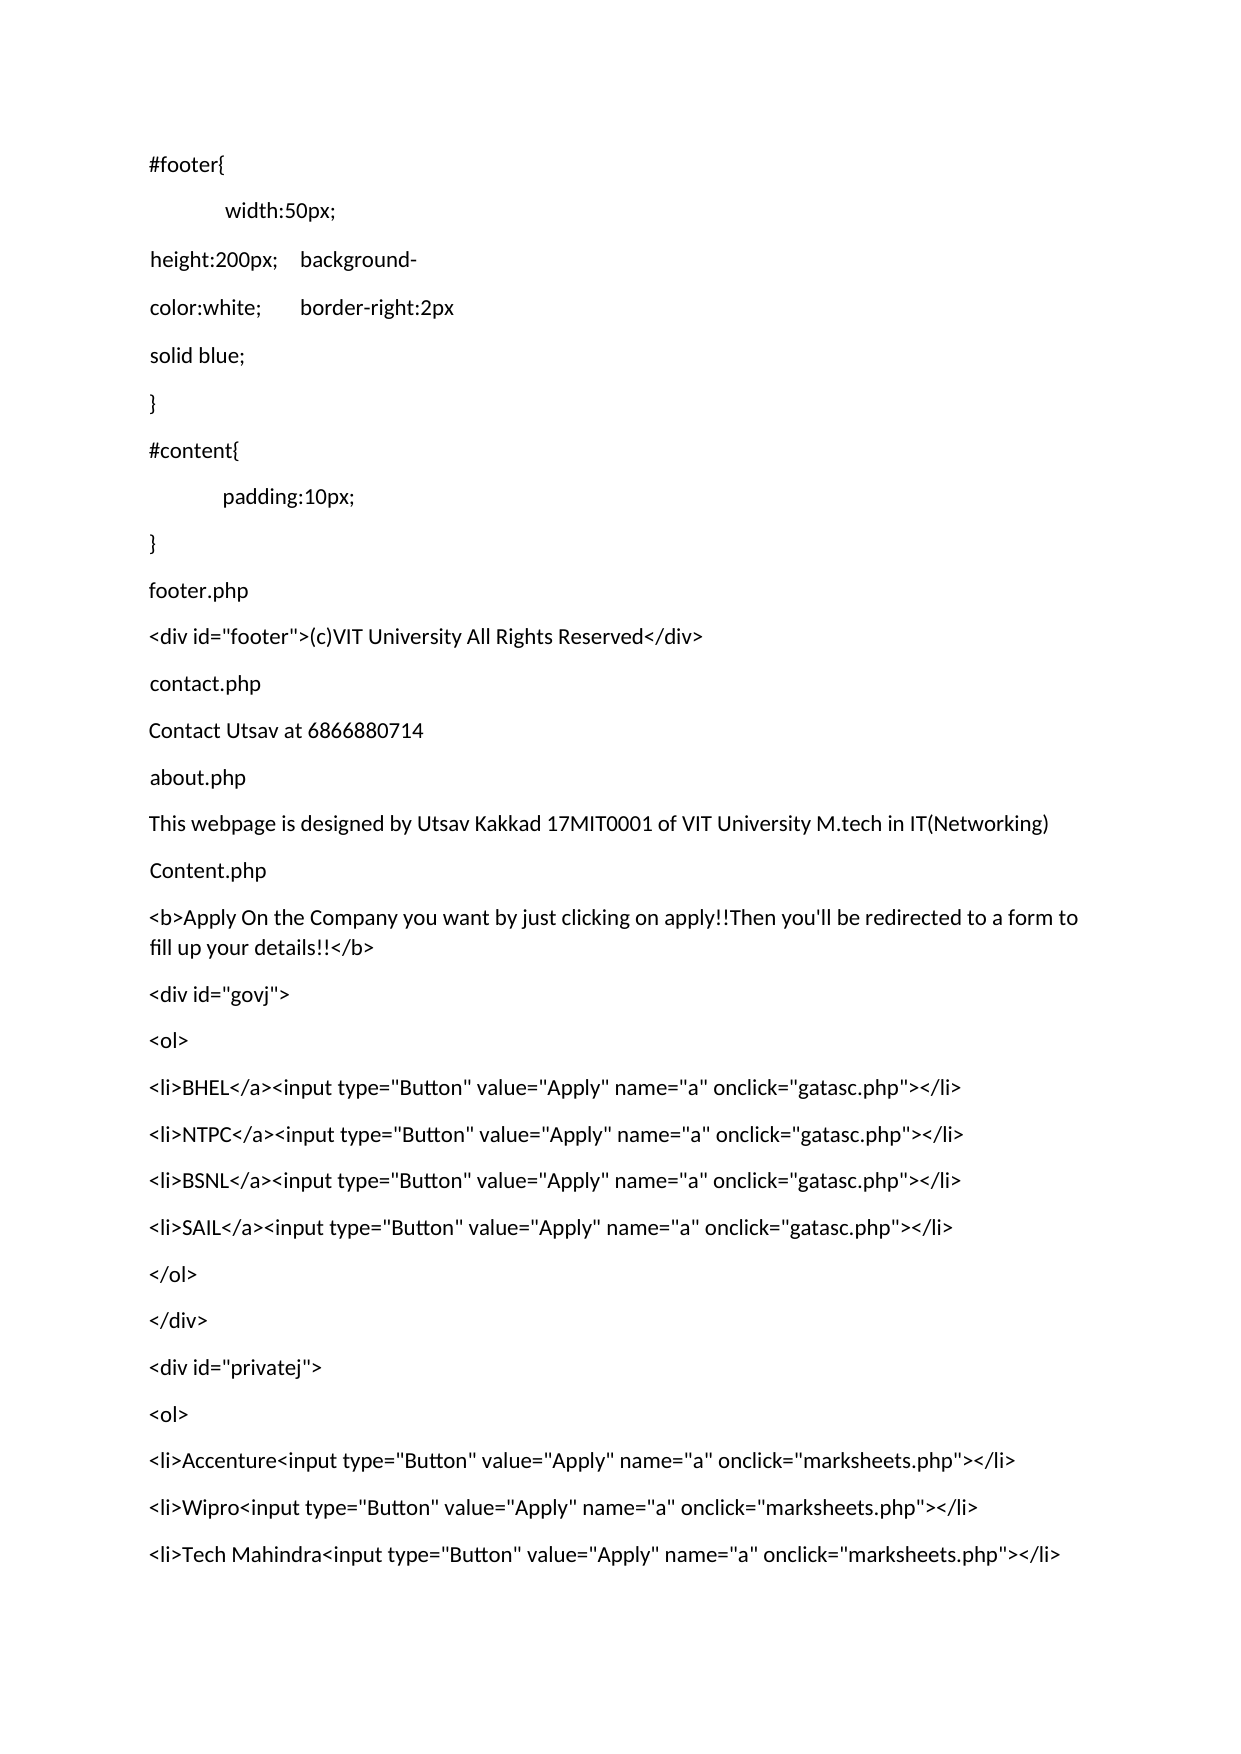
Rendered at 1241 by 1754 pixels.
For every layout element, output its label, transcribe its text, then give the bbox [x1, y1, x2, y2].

text <ol> [148, 1400, 1096, 1428]
text <div id="govj"> [148, 980, 1096, 1008]
text <li>SAIL</a><input type="Button" value="Apply" name="a" onclick="gatasc.php"></li> [148, 1213, 1096, 1241]
text Contact Utsav at 6866880714 about.php [148, 716, 527, 791]
text } [148, 529, 1096, 557]
text <li>Tech Mahindra<input type="Button" value="Apply" name="a" onclick="marksheets.php"></li> [148, 1540, 1096, 1568]
text <b>Apply On the Company you want by just clicking on apply!!Then you'll be redirected to a form to fill up your details!!</b> [148, 903, 1096, 961]
text <ol> [148, 1027, 1096, 1055]
text <li>BHEL</a><input type="Button" value="Apply" name="a" onclick="gatasc.php"></li> [148, 1073, 1096, 1101]
text <li>BSNL</a><input type="Button" value="Apply" name="a" onclick="gatasc.php"></li> [148, 1167, 1096, 1195]
text } [148, 389, 1096, 417]
text footer.php [148, 576, 1096, 604]
text <li>NTPC</a><input type="Button" value="Apply" name="a" onclick="gatasc.php"></li> [148, 1120, 1096, 1148]
text #content{ [148, 436, 1096, 464]
text <li>Accenture<input type="Button" value="Apply" name="a" onclick="marksheets.php"></li> [148, 1447, 1096, 1475]
text <div id="privatej"> [148, 1353, 1096, 1381]
text </div> [148, 1307, 1096, 1335]
text This webpage is designed by Utsav Kakkad 17MIT0001 of VIT University M.tech in IT(Networking) Content.php [148, 809, 1096, 884]
text <li>Wipro<input type="Button" value="Apply" name="a" onclick="marksheets.php"></li> [148, 1493, 1096, 1521]
text width:50px; height:200px; background-color:white; border-right:2px solid blue; [148, 197, 480, 369]
text <div id="footer">(c)VIT University All Rights Reserved</div> contact.php [148, 622, 823, 697]
text </ol> [148, 1260, 1096, 1288]
text padding:10px; [148, 482, 1096, 511]
text #footer{ [148, 150, 1096, 178]
